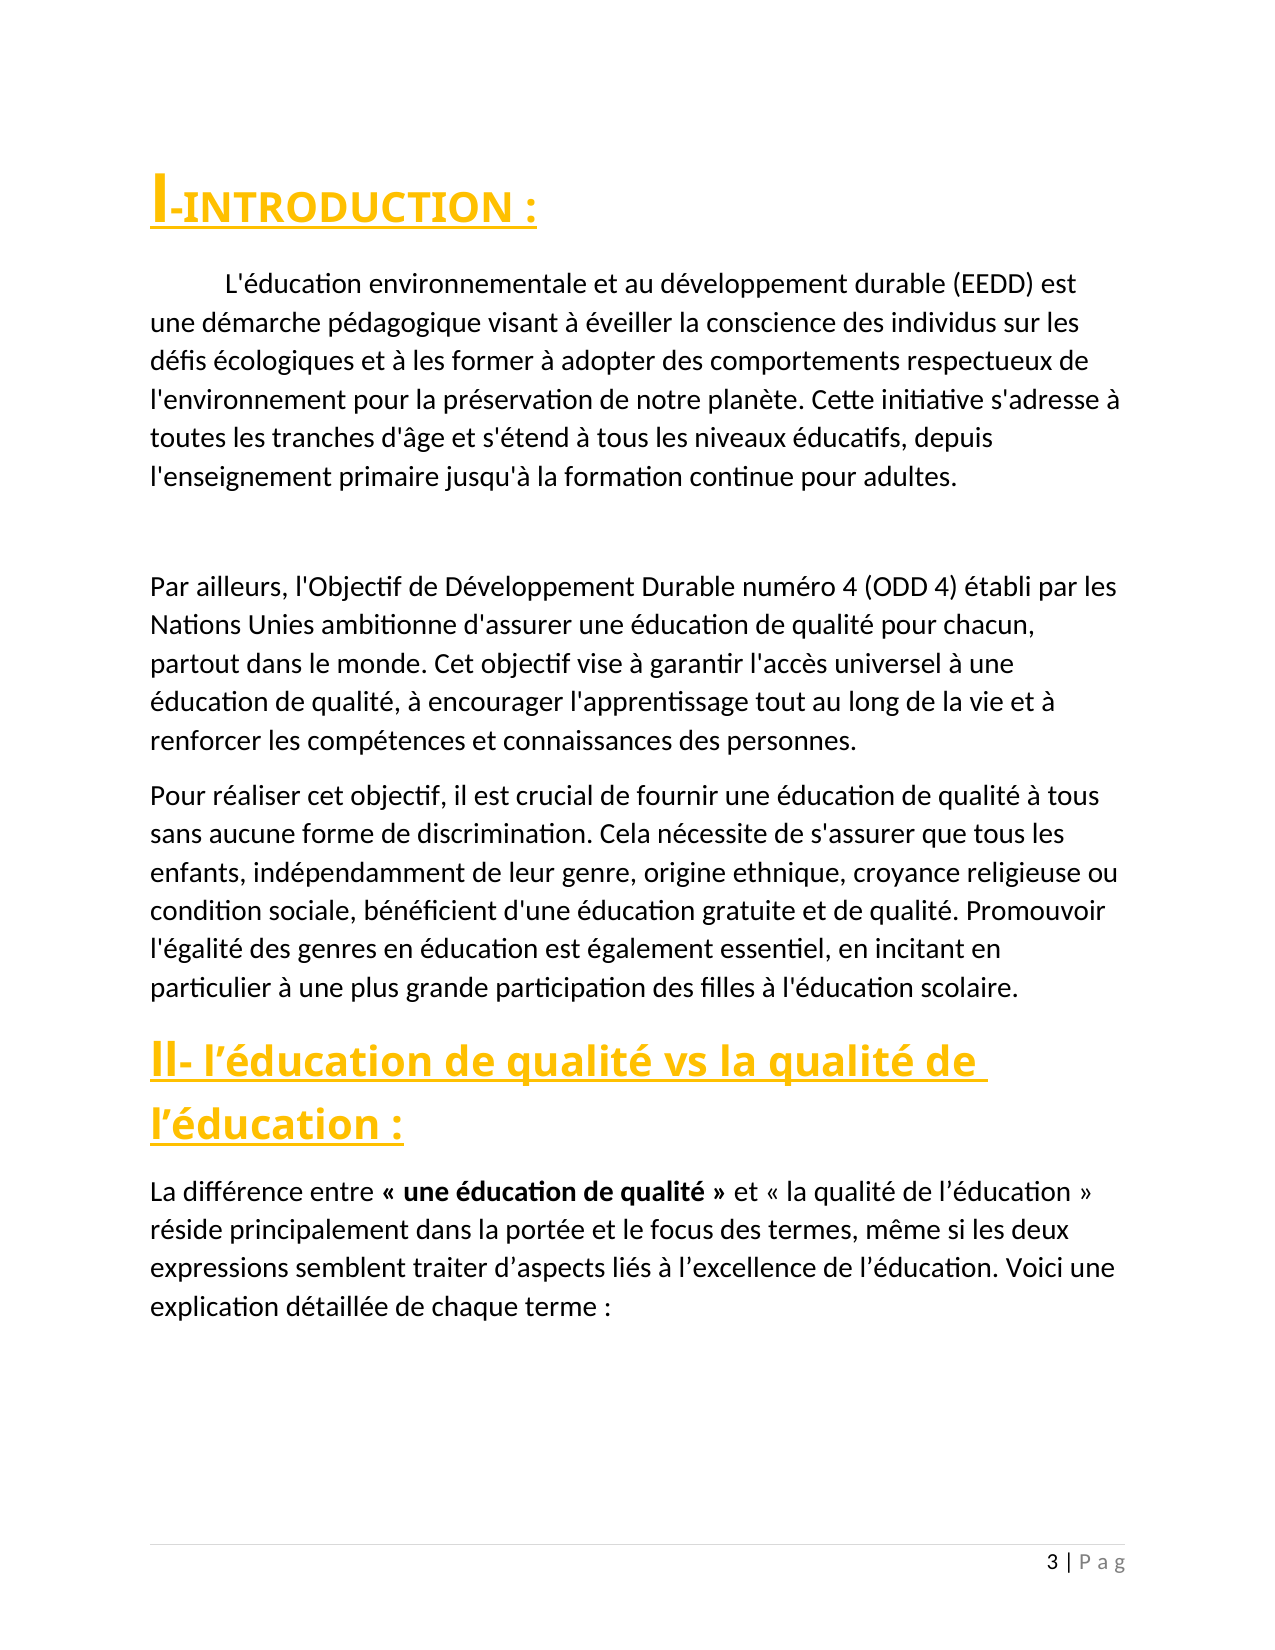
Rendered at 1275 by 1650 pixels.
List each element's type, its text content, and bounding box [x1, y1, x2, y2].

text La différence entre « une éducation de qualité » et « la qualité de l’éducation » réside principalement dans la portée et le focus des termes, même si les deux expressions semblent traiter d’aspects liés à l’excellence de l’éducation. Voici une explication détaillée de chaque terme : [150, 1173, 1125, 1323]
text II- l’éducation de qualité vs la qualité de l’éducation : [150, 1024, 1125, 1151]
text Pour réaliser cet objectif, il est crucial de fournir une éducation de qualité à tous sans aucune forme de discrimination. Cela nécessite de s'assurer que tous les enfants, indépendamment de leur genre, origine ethnique, croyance religieuse ou condition sociale, bénéficient d'une éducation gratuite et de qualité. Promouvoir l'égalité des genres en éducation est également essentiel, en incitant en particulier à une plus grande participation des filles à l'éducation scolaire. [150, 777, 1125, 1004]
text Par ailleurs, l'Objectif de Développement Durable numéro 4 (ODD 4) établi par les Nations Unies ambitionne d'assurer une éducation de qualité pour chacun, partout dans le monde. Cet objectif vise à garantir l'accès universel à une éducation de qualité, à encourager l'apprentissage tout au long de la vie et à renforcer les compétences et connaissances des personnes. [150, 568, 1125, 757]
text L'éducation environnementale et au développement durable (EEDD) est une démarche pédagogique visant à éveiller la conscience des individus sur les défis écologiques et à les former à adopter des comportements respectueux de l'environnement pour la préservation de notre planète. Cette initiative s'adresse à toutes les tranches d'âge et s'étend à tous les niveaux éducatifs, depuis l'enseignement primaire jusqu'à la formation continue pour adultes. [150, 266, 1125, 493]
text I-INTRODUCTION : [150, 150, 1125, 242]
